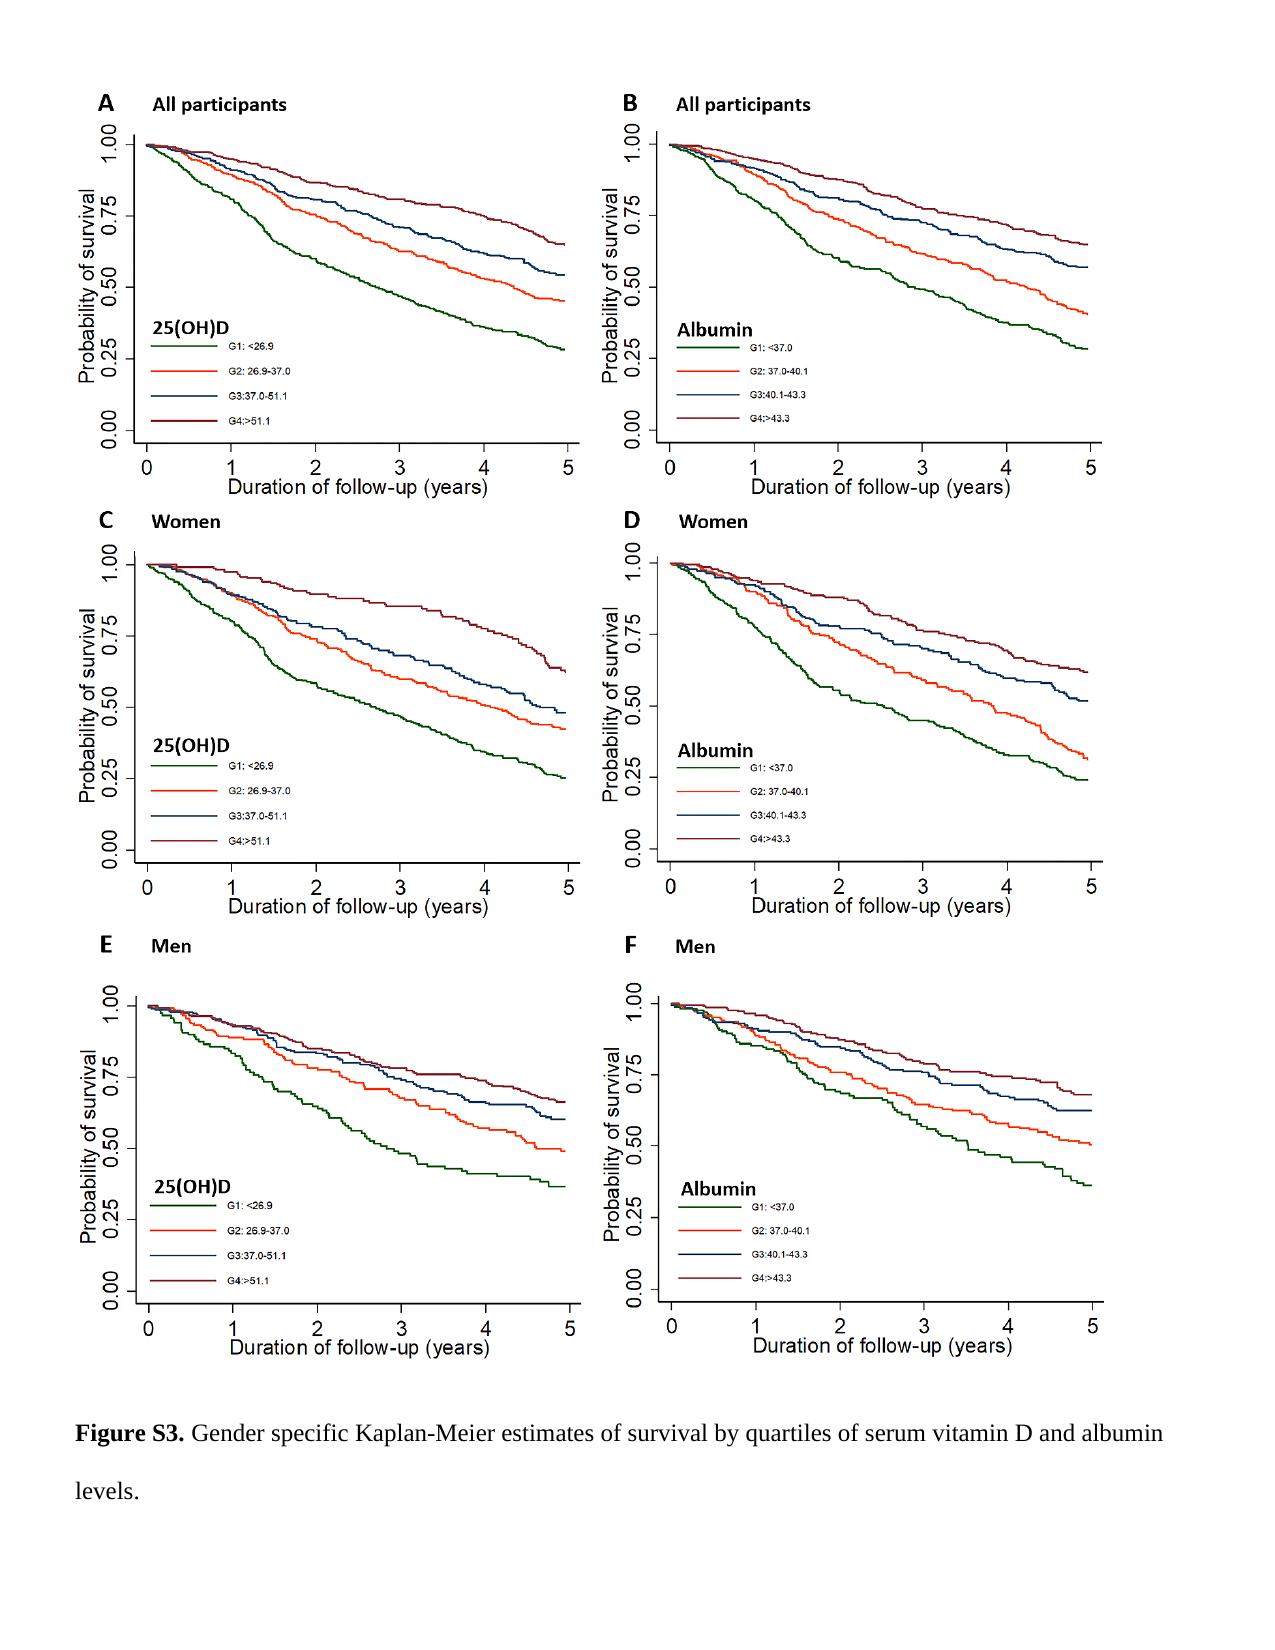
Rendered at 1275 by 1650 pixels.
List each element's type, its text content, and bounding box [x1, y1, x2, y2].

text Figure S3. Gender specific Kaplan-Meier estimates of survival by quartiles of serum vitamin D and albumin levels. [75, 1418, 1200, 1504]
picture [75, 75, 1138, 1378]
